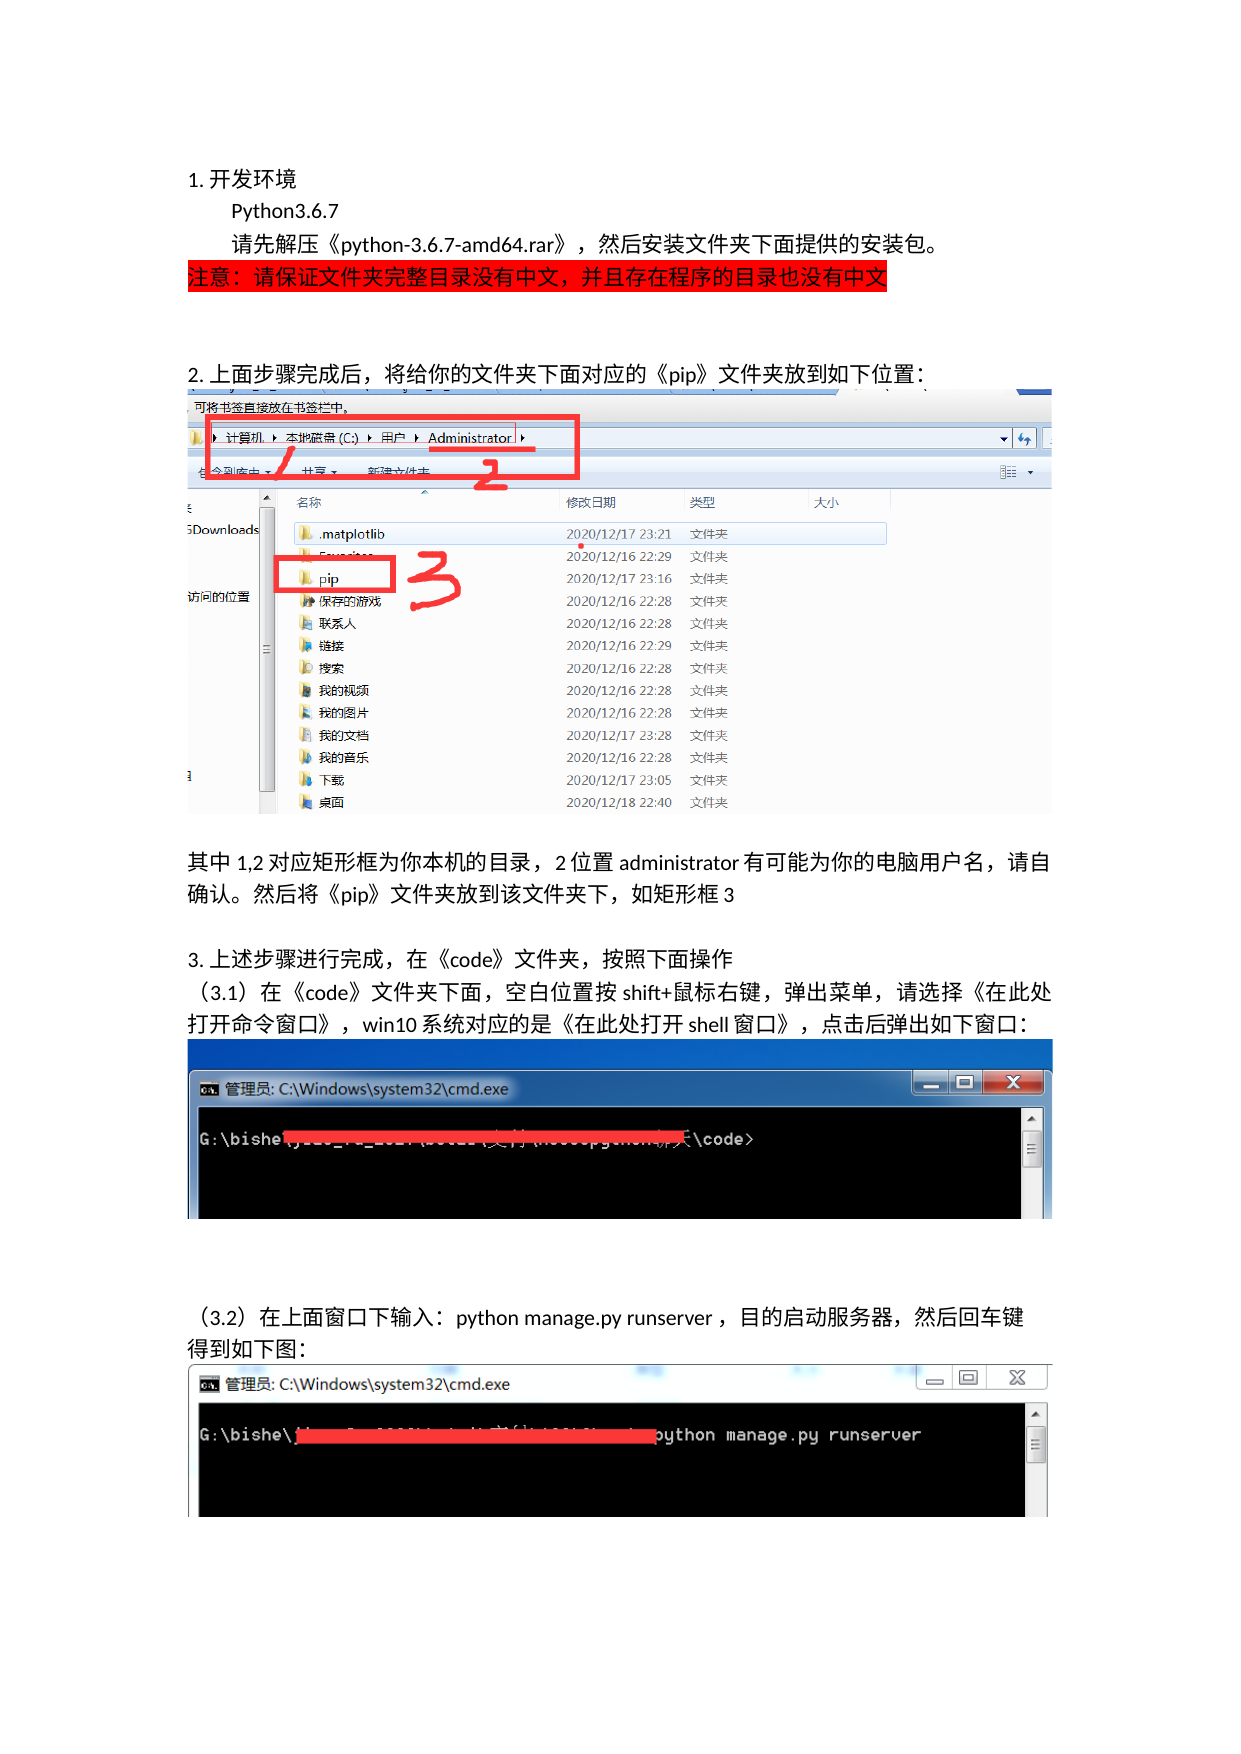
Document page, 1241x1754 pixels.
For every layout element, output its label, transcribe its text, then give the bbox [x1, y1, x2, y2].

text （3.1）在《code》文件夹下面，空白位置按shift+鼠标右键，弹出菜单，请选择《在此处打开命令窗口》，win10系统对应的是《在此处打开shell窗口》，点击后弹出如下窗口： [187, 974, 1053, 1039]
text 其中1,2对应矩形框为你本机的目录，2位置administrator有可能为你的电脑用户名，请自确认。然后将《pip》文件夹放到该文件夹下，如矩形框3 [187, 844, 1053, 909]
picture [187, 389, 1052, 814]
list 上述步骤进行完成，在《code》文件夹，按照下面操作 [187, 942, 1053, 974]
picture [187, 1039, 1053, 1219]
list 开发环境 [187, 162, 1053, 194]
text Python3.6.7 [187, 194, 1053, 227]
picture [187, 1364, 1053, 1517]
text 得到如下图： [187, 1332, 1053, 1364]
text 请先解压《python-3.6.7-amd64.rar》，然后安装文件夹下面提供的安装包。 [187, 227, 1053, 259]
list 上面步骤完成后，将给你的文件夹下面对应的《pip》文件夹放到如下位置： [187, 357, 1053, 389]
text 注意：请保证文件夹完整目录没有中文，并且存在程序的目录也没有中文 [187, 259, 1053, 292]
text （3.2）在上面窗口下输入：python manage.py runserver ，目的启动服务器，然后回车键 [187, 1299, 1053, 1332]
